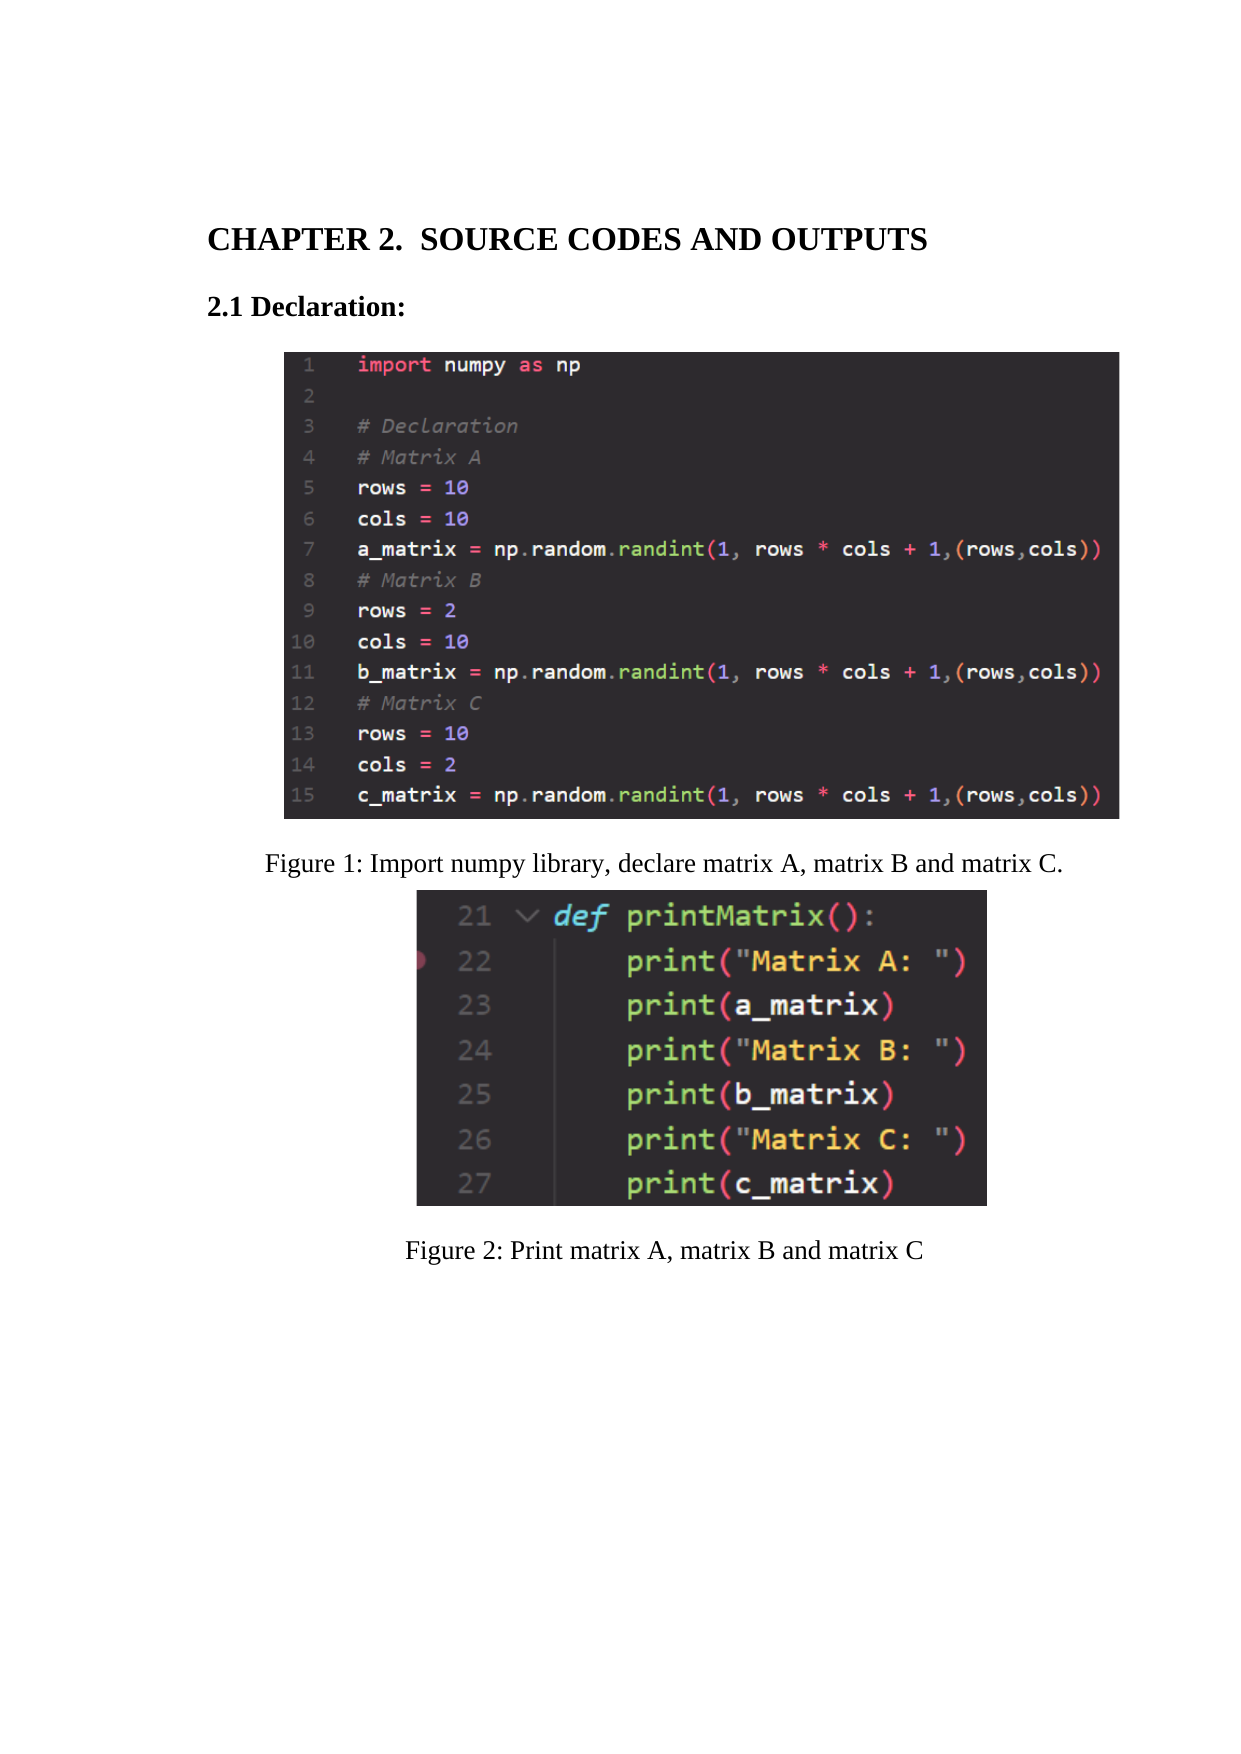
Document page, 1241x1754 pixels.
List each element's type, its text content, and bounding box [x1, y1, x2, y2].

picture [284, 352, 1120, 819]
picture [416, 890, 987, 1206]
text Figure 2: Print matrix A, matrix B and matrix C [207, 1234, 1122, 1265]
subtitle SOURCE CODES AND OUTPUTS [207, 219, 1122, 258]
subtitle Declaration: [207, 289, 1122, 323]
text Figure 1: Import numpy library, declare matrix A, matrix B and matrix C. [207, 847, 1122, 878]
